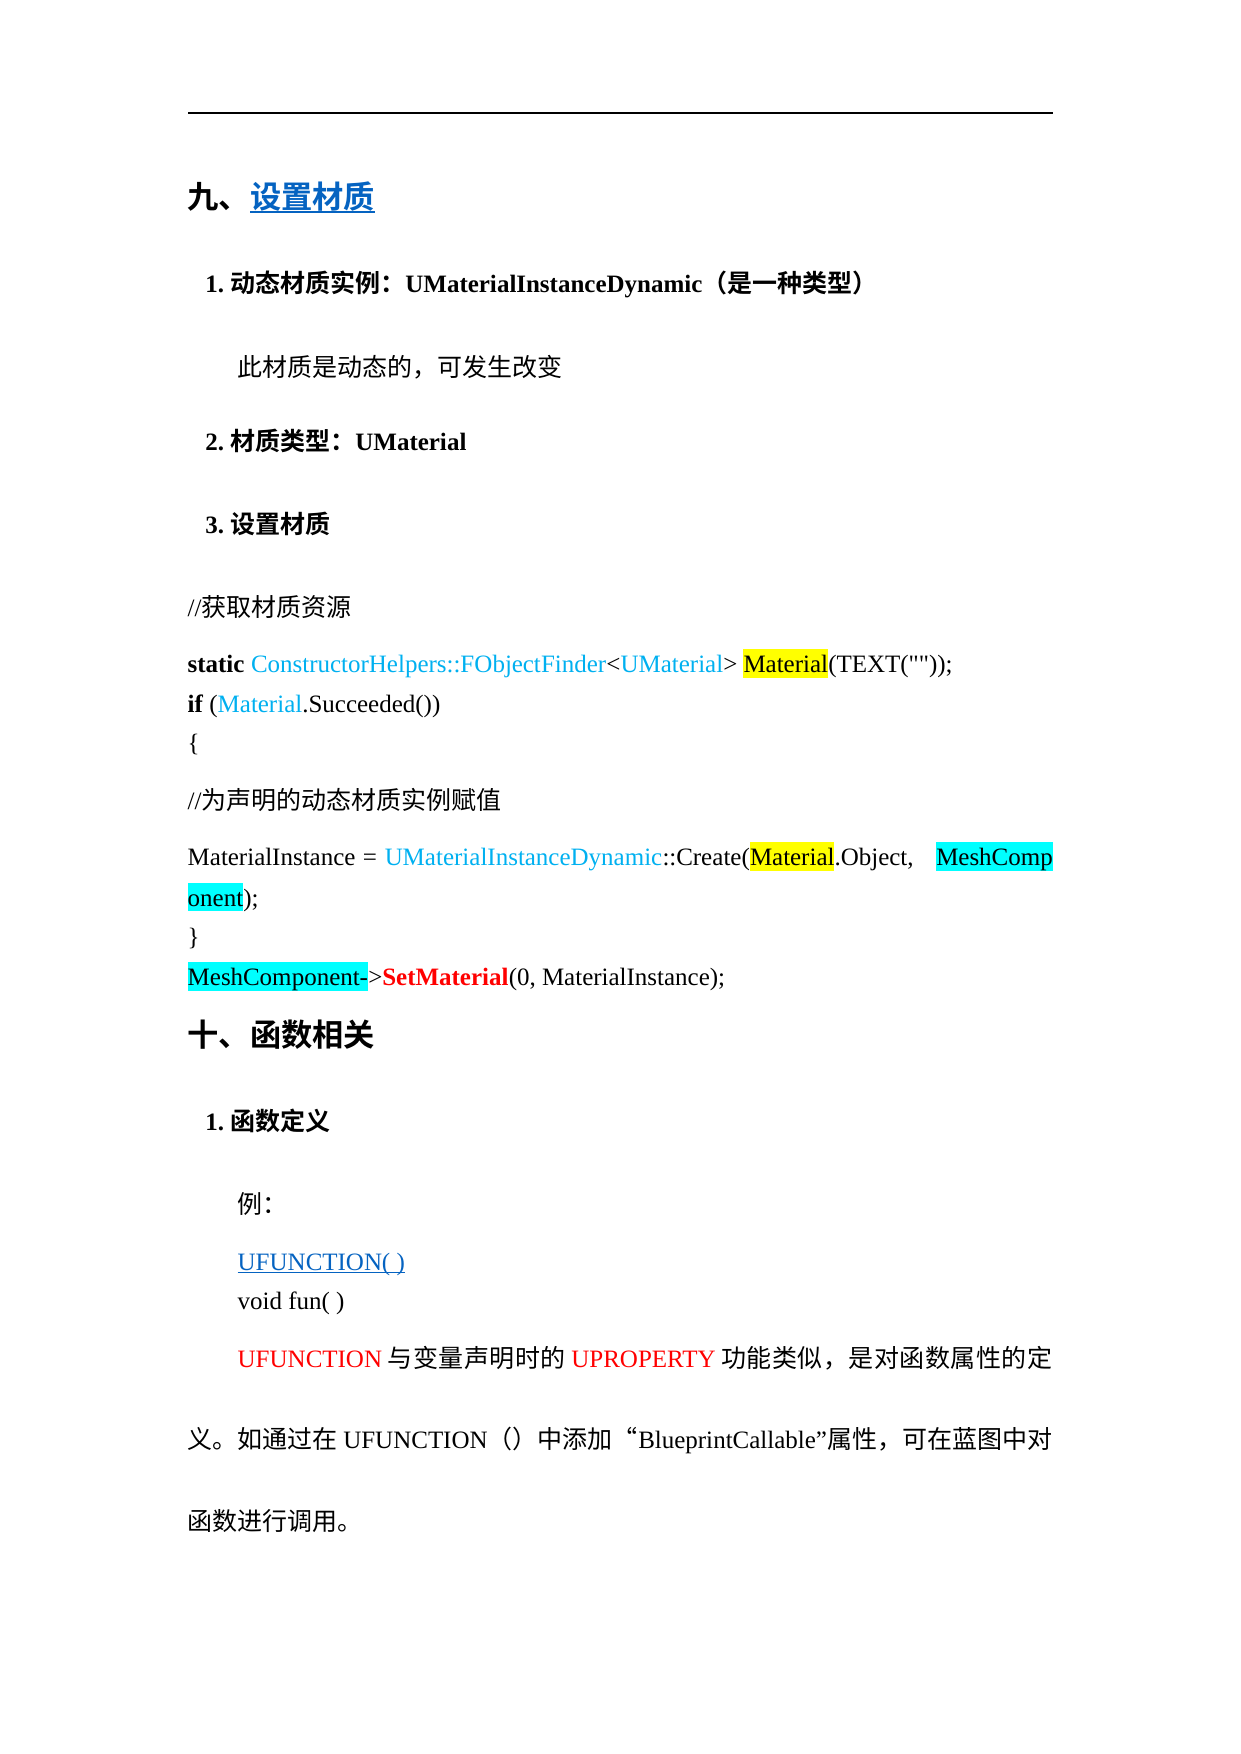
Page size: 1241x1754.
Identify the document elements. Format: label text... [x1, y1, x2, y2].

text MaterialInstance = UMaterialInstanceDynamic::Create(Material.Object, MeshComp onent); [187, 840, 1053, 913]
subtitle 函数相关 [187, 1000, 1053, 1065]
subtitle 设置材质 [187, 162, 1053, 227]
subtitle 材质类型：UMaterial [205, 407, 1053, 472]
subtitle 设置材质 [205, 490, 1053, 555]
text UFUNCTION( ) [187, 1245, 1053, 1277]
text MeshComponent->SetMaterial(0, MaterialInstance); [187, 960, 1053, 993]
text //为声明的动态材质实例赋值 [187, 766, 1053, 831]
text { [187, 726, 1053, 759]
subtitle 函数定义 [205, 1087, 1053, 1152]
text 例： [187, 1171, 1053, 1236]
text void fun( ) [187, 1284, 1053, 1317]
text UFUNCTION与变量声明时的UPROPERTY功能类似，是对函数属性的定义。如通过在UFUNCTION（）中添加“BlueprintCallable”属性，可在蓝图中对函数进行调用。 [187, 1324, 1053, 1552]
text static ConstructorHelpers::FObjectFinder<UMaterial> Material(TEXT("")); [187, 647, 1053, 679]
text //获取材质资源 [187, 573, 1053, 638]
subtitle 动态材质实例：UMaterialInstanceDynamic（是一种类型） [205, 249, 1053, 314]
text 此材质是动态的，可发生改变 [187, 333, 1053, 398]
text } [187, 921, 1053, 953]
text if (Material.Succeeded()) [187, 687, 1053, 719]
